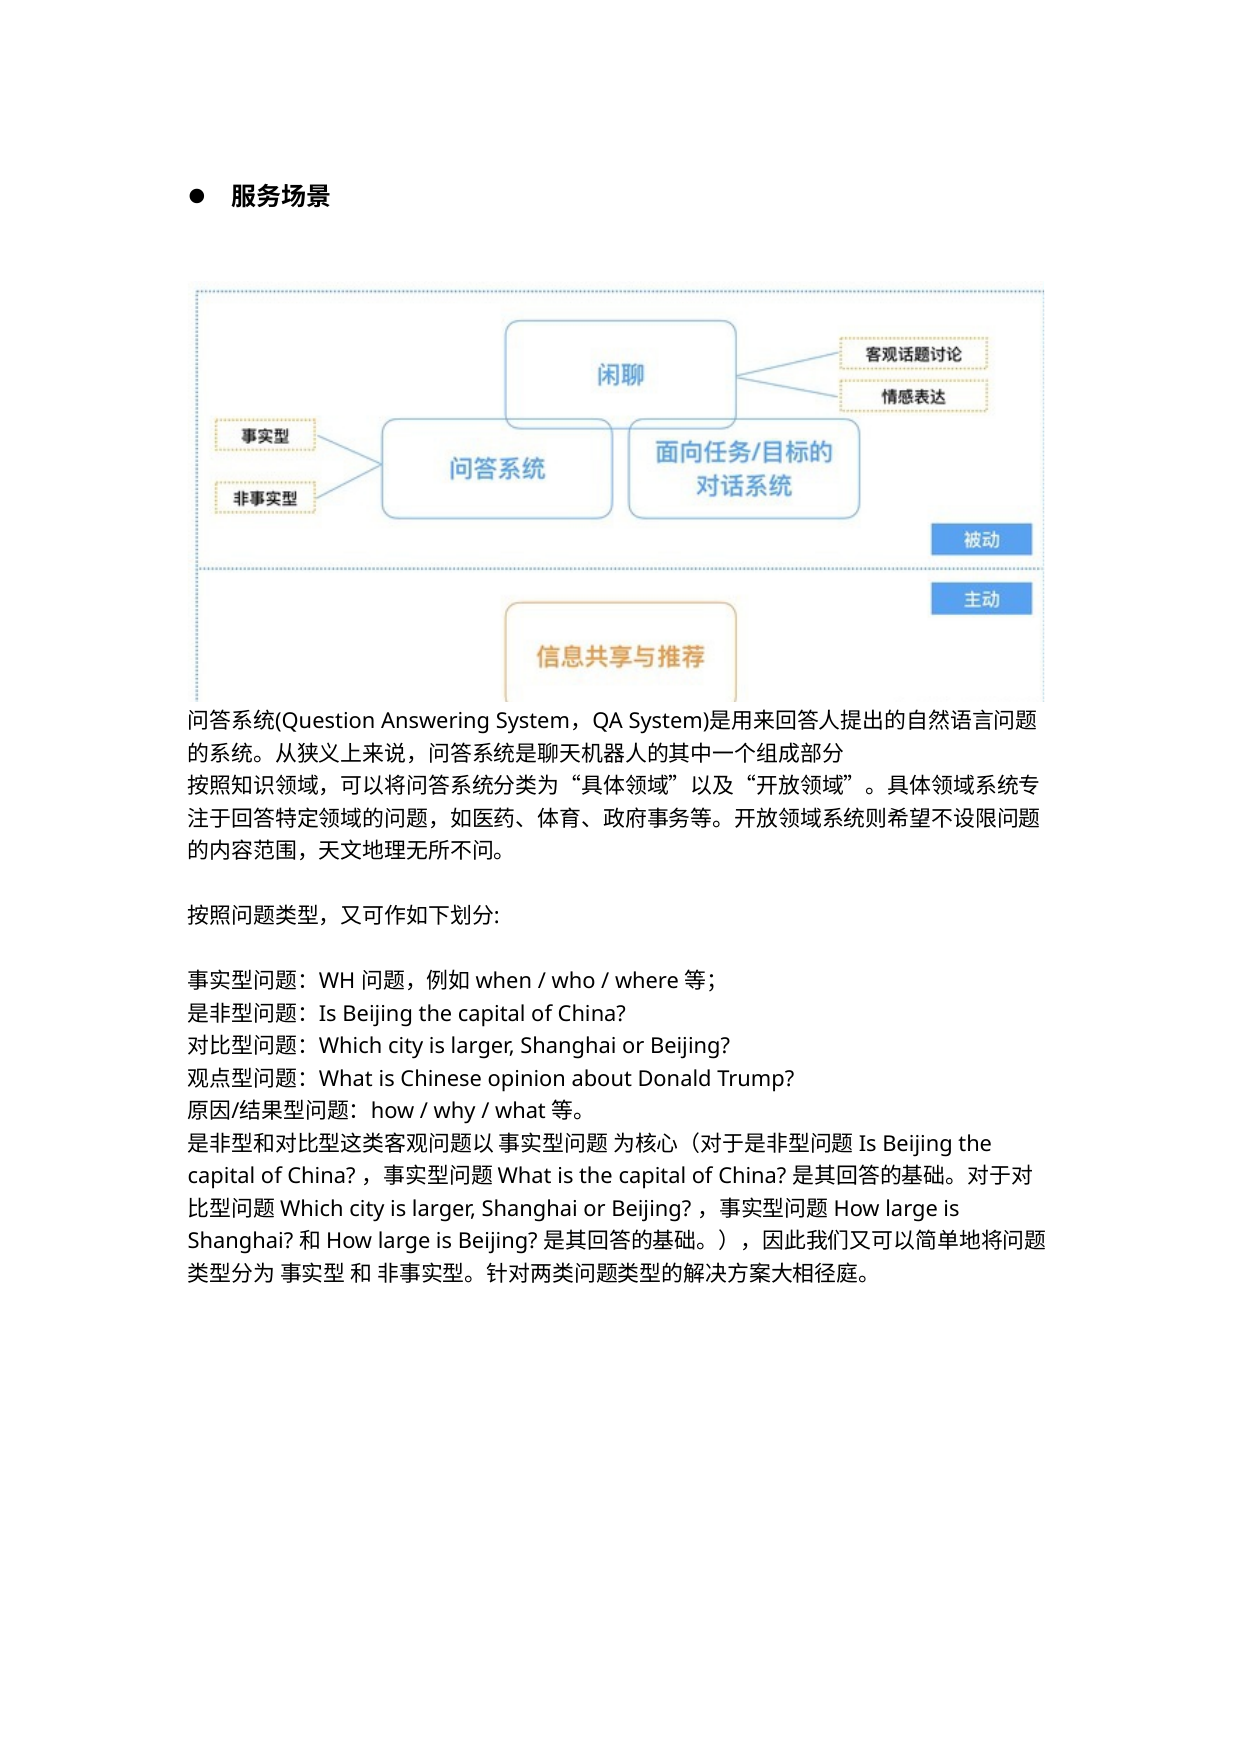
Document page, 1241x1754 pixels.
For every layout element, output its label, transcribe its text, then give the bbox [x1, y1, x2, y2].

text 原因/结果型问题：how / why / what 等。 [187, 1093, 1053, 1126]
text 观点型问题：What is Chinese opinion about Donald Trump? [187, 1061, 1053, 1093]
text 是非型问题：Is Beijing the capital of China? [187, 996, 1053, 1028]
text 是非型和对比型这类客观问题以 事实型问题 为核心（对于是非型问题 Is Beijing the capital of China? ，事实型问题 What is the capital of China? 是其回答的基础。对于对比型问题 Which city is larger, Shanghai or Beijing? ，事实型问题 How large is Shanghai? 和 How large is Beijing? 是其回答的基础。），因此我们又可以简单地将问题类型分为 事实型 和 非事实型。针对两类问题类型的解决方案大相径庭。 [187, 1126, 1053, 1288]
text 按照问题类型，又可作如下划分: [187, 898, 1053, 931]
subtitle 服务场景 [187, 162, 1053, 227]
text 对比型问题：Which city is larger, Shanghai or Beijing? [187, 1028, 1053, 1061]
text 事实型问题：WH 问题，例如 when / who / where 等； [187, 963, 1053, 996]
picture [187, 281, 1045, 702]
text 问答系统(Question Answering System，QA System)是用来回答人提出的自然语言问题的系统。从狭义上来说，问答系统是聊天机器人的其中一个组成部分 [187, 703, 1053, 768]
text 按照知识领域，可以将问答系统分类为“具体领域”以及“开放领域”。具体领域系统专注于回答特定领域的问题，如医药、体育、政府事务等。开放领域系统则希望不设限问题的内容范围，天文地理无所不问。 [187, 768, 1053, 866]
